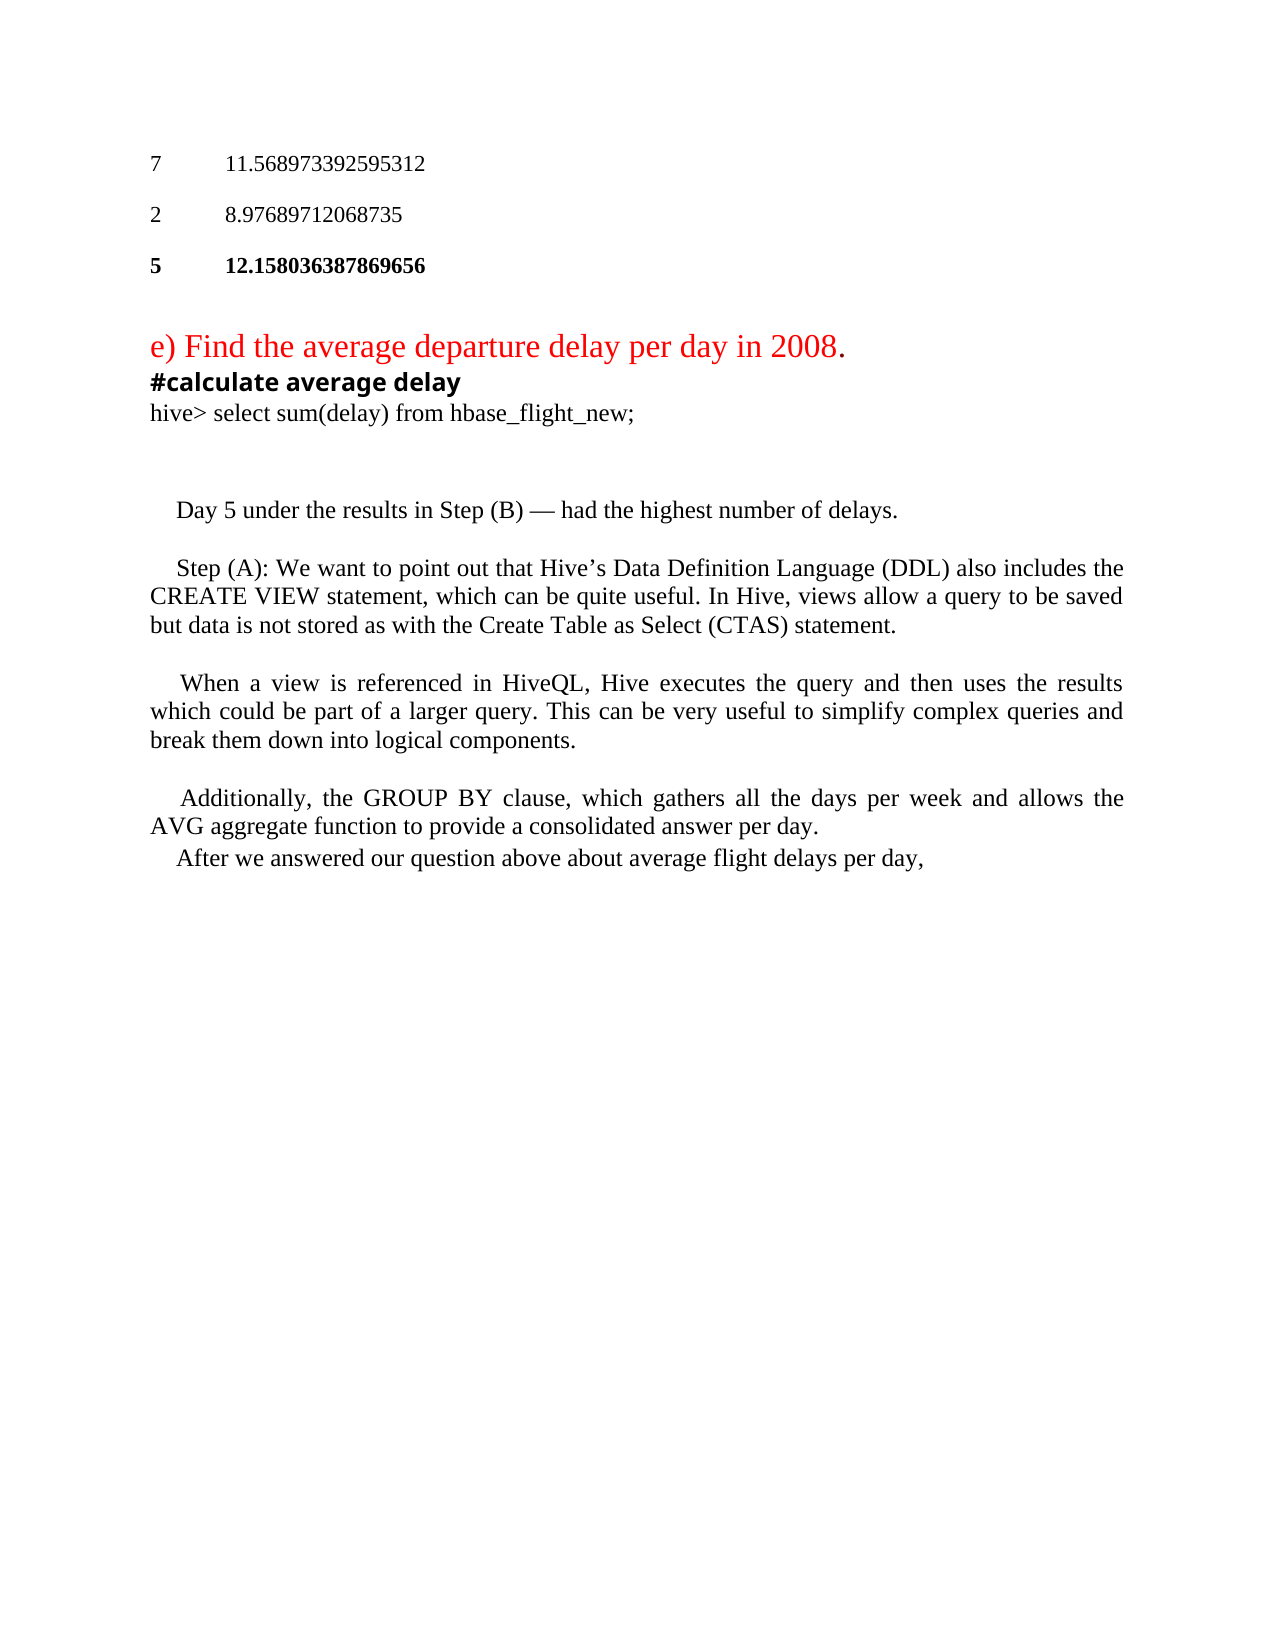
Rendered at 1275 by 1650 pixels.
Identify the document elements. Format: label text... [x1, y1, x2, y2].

text  Step (A): We want to point out that Hive’s Data Definition Language (DDL) also includes the CREATE VIEW statement, which can be quite useful. In Hive, views allow a query to be saved but data is not stored as with the Create Table as Select (CTAS) statement. [150, 553, 1125, 639]
text hive> select sum(delay) from hbase_flight_new; [150, 398, 1125, 427]
text 7 11.568973392595312 [150, 150, 1125, 176]
text #calculate average delay [150, 364, 1125, 398]
text 2 8.97689712068735 [150, 201, 1125, 227]
text  After we answered our question above about average flight delays per day, [150, 843, 1125, 871]
text  Day 5 under the results in Step (B) — had the highest number of delays. [150, 495, 1125, 524]
text 5 12.158036387869656 [150, 252, 1125, 278]
text  Additionally, the GROUP BY clause, which gathers all the days per week and allows the AVG aggregate function to provide a consolidated answer per day. [150, 783, 1125, 840]
text  When a view is referenced in HiveQL, Hive executes the query and then uses the results which could be part of a larger query. This can be very useful to simplify complex queries and break them down into logical components. [150, 668, 1125, 754]
text e) Find the average departure delay per day in 2008. [150, 326, 1125, 364]
